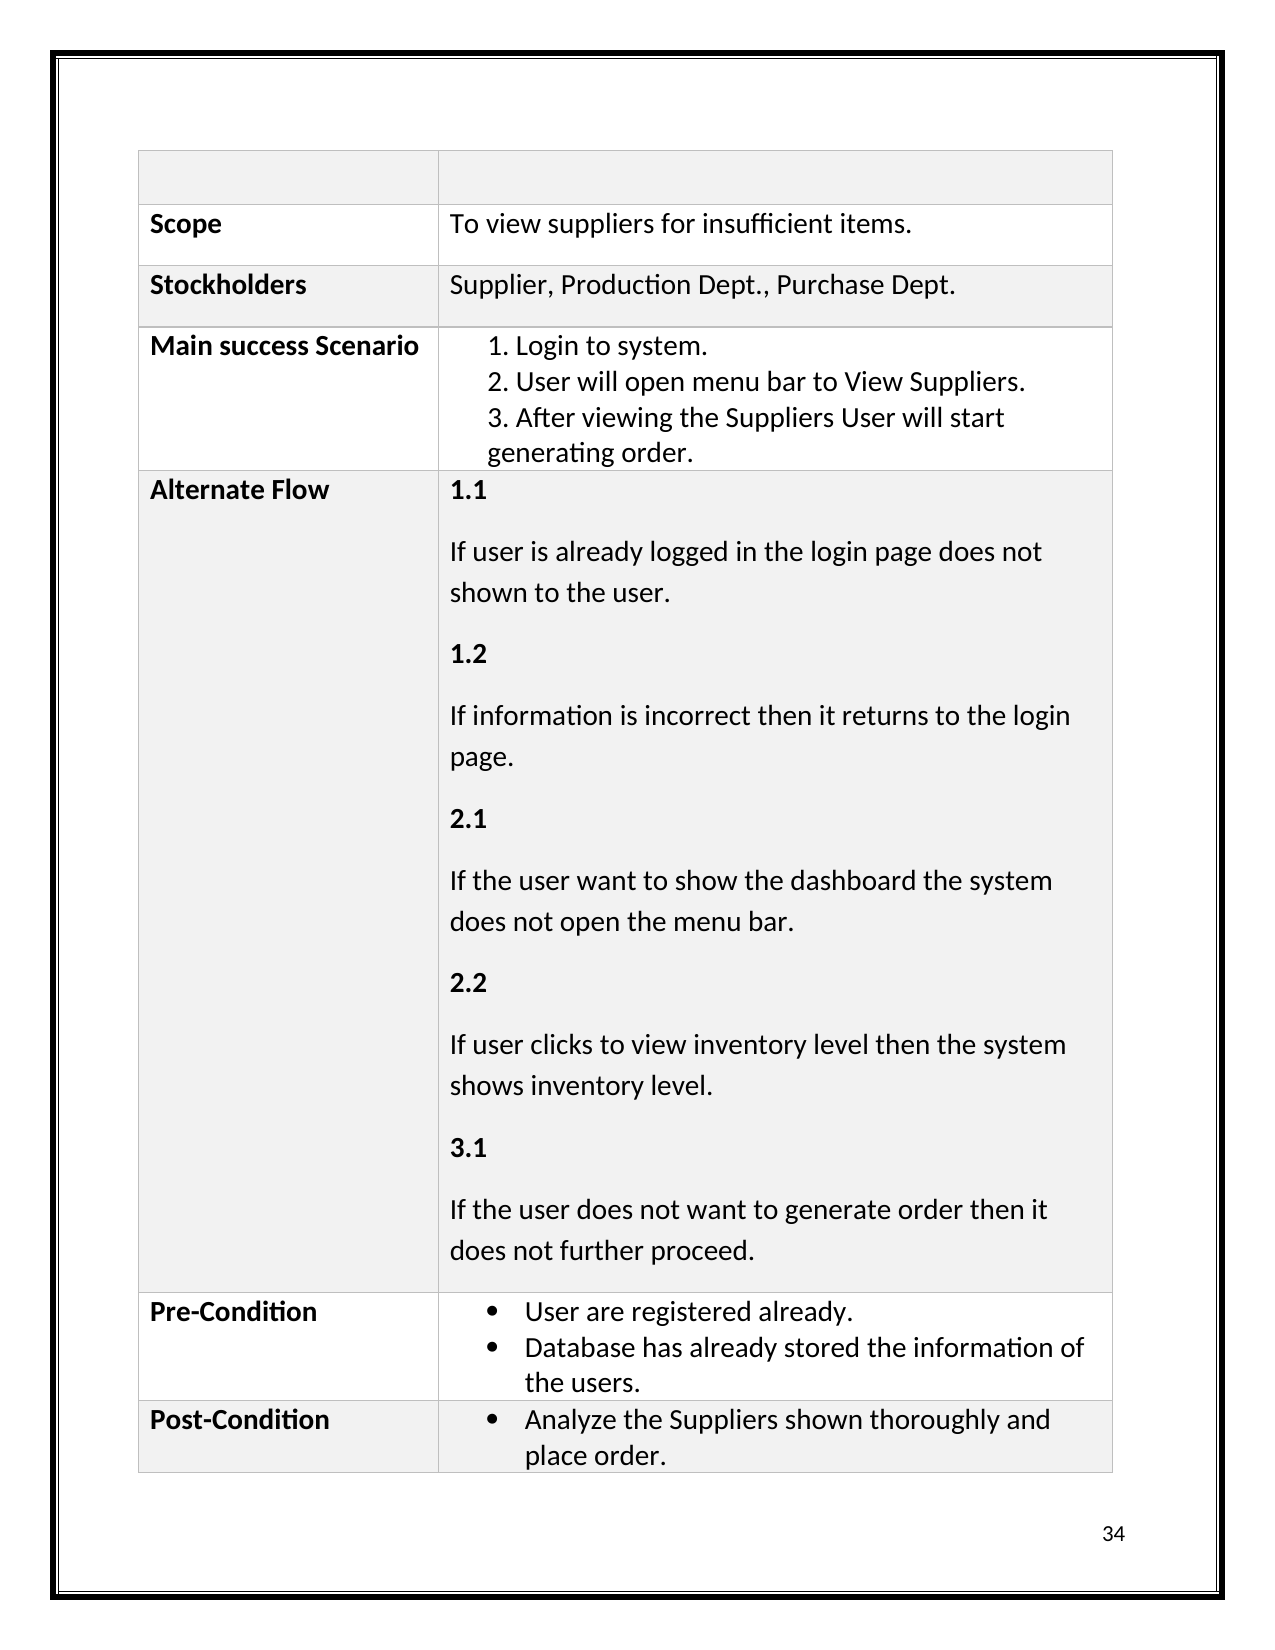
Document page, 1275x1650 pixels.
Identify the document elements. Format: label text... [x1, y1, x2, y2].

table_cell Alternate Flow [139, 417, 438, 1238]
table_cell Scope [139, 151, 438, 211]
table_cell Supplier, Production Dept., Purchase Dept. [439, 213, 1112, 273]
table_cell User are registered already. Database has already stored the information of the users. [439, 1239, 1112, 1346]
table_cell 1. Login to system. 2. User will open menu bar to View Suppliers. 3. After viewing the Suppliers User will start generating order. [439, 274, 1112, 416]
table_cell To view suppliers for insufficient items. [439, 151, 1112, 211]
table_cell Pre-Condition [139, 1239, 438, 1346]
table_cell Stockholders [139, 213, 438, 273]
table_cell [139, 1455, 438, 1491]
table_cell 1.1 If user is already logged in the login page does not shown to the user. 1.2 If information is incorrect then it returns to the login page. 2.1 If the user want to show the dashboard the system does not open the menu bar. 2.2 If user clicks to view inventory level then the system shows inventory level. 3.1 If the user does not want to generate order then it does not further proceed. [439, 417, 1112, 1238]
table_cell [439, 1455, 1112, 1491]
table_cell Main success Scenario [139, 274, 438, 416]
table_cell Post-Condition [139, 1347, 438, 1454]
table_cell Analyze the Suppliers shown thoroughly and place order. Logout from the system. [439, 1347, 1112, 1454]
